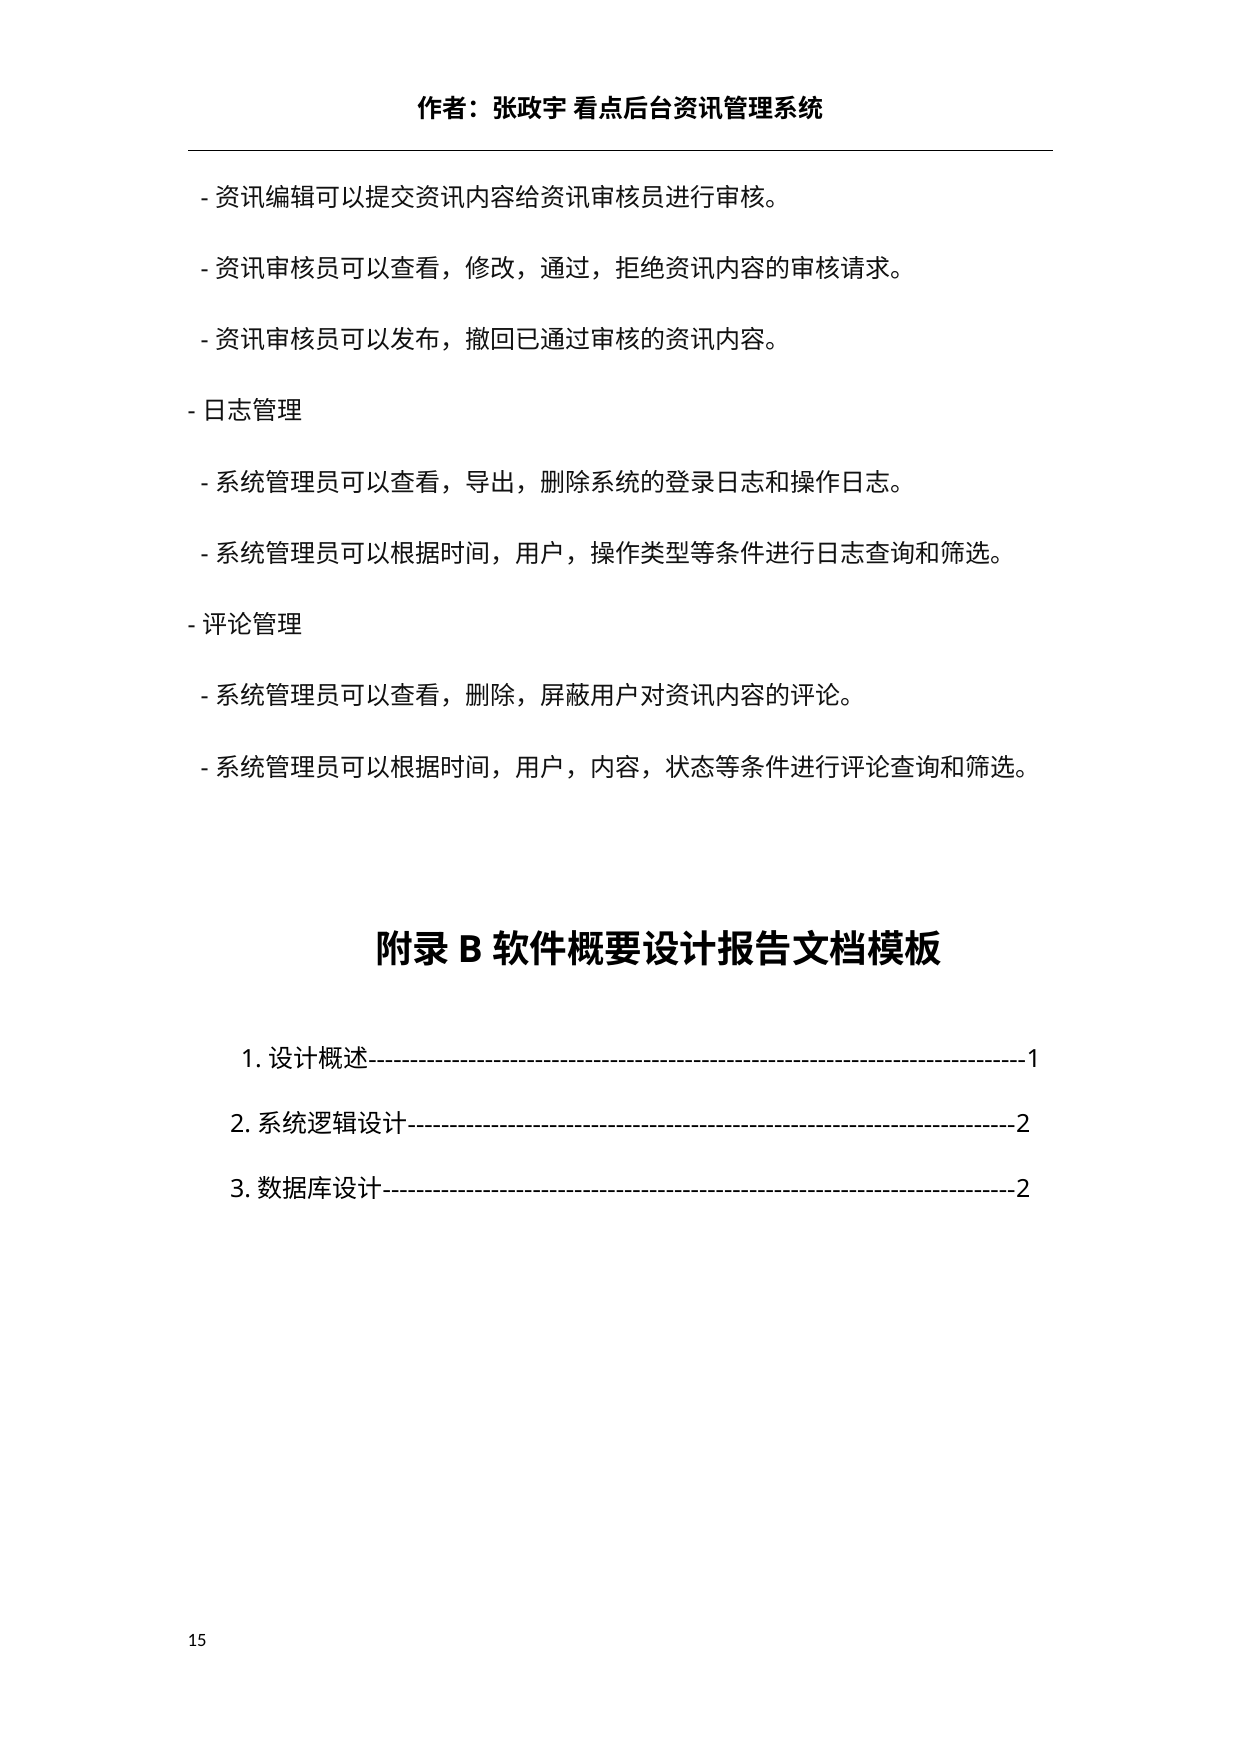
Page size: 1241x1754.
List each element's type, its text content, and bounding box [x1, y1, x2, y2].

text - 资讯审核员可以查看，修改，通过，拒绝资讯内容的审核请求。 [187, 234, 1053, 299]
text - 资讯编辑可以提交资讯内容给资讯审核员进行审核。 [187, 163, 1053, 228]
text 附录B 软件概要设计报告文档模板 [187, 914, 1053, 979]
text - 系统管理员可以查看，删除，屏蔽用户对资讯内容的评论。 [187, 661, 1053, 726]
text 1. 设计概述-------------------------------------------------------------------------------1 [187, 1024, 1053, 1089]
text - 评论管理 [187, 590, 1053, 655]
text - 日志管理 [187, 376, 1053, 441]
text - 系统管理员可以根据时间，用户，操作类型等条件进行日志查询和筛选。 [187, 519, 1053, 584]
text - 资讯审核员可以发布，撤回已通过审核的资讯内容。 [187, 305, 1053, 370]
text - 系统管理员可以根据时间，用户，内容，状态等条件进行评论查询和筛选。 [187, 733, 1053, 798]
text 3. 数据库设计----------------------------------------------------------------------------2 [187, 1154, 1053, 1219]
text 2. 系统逻辑设计-------------------------------------------------------------------------2 [187, 1089, 1053, 1154]
text - 系统管理员可以查看，导出，删除系统的登录日志和操作日志。 [187, 448, 1053, 513]
